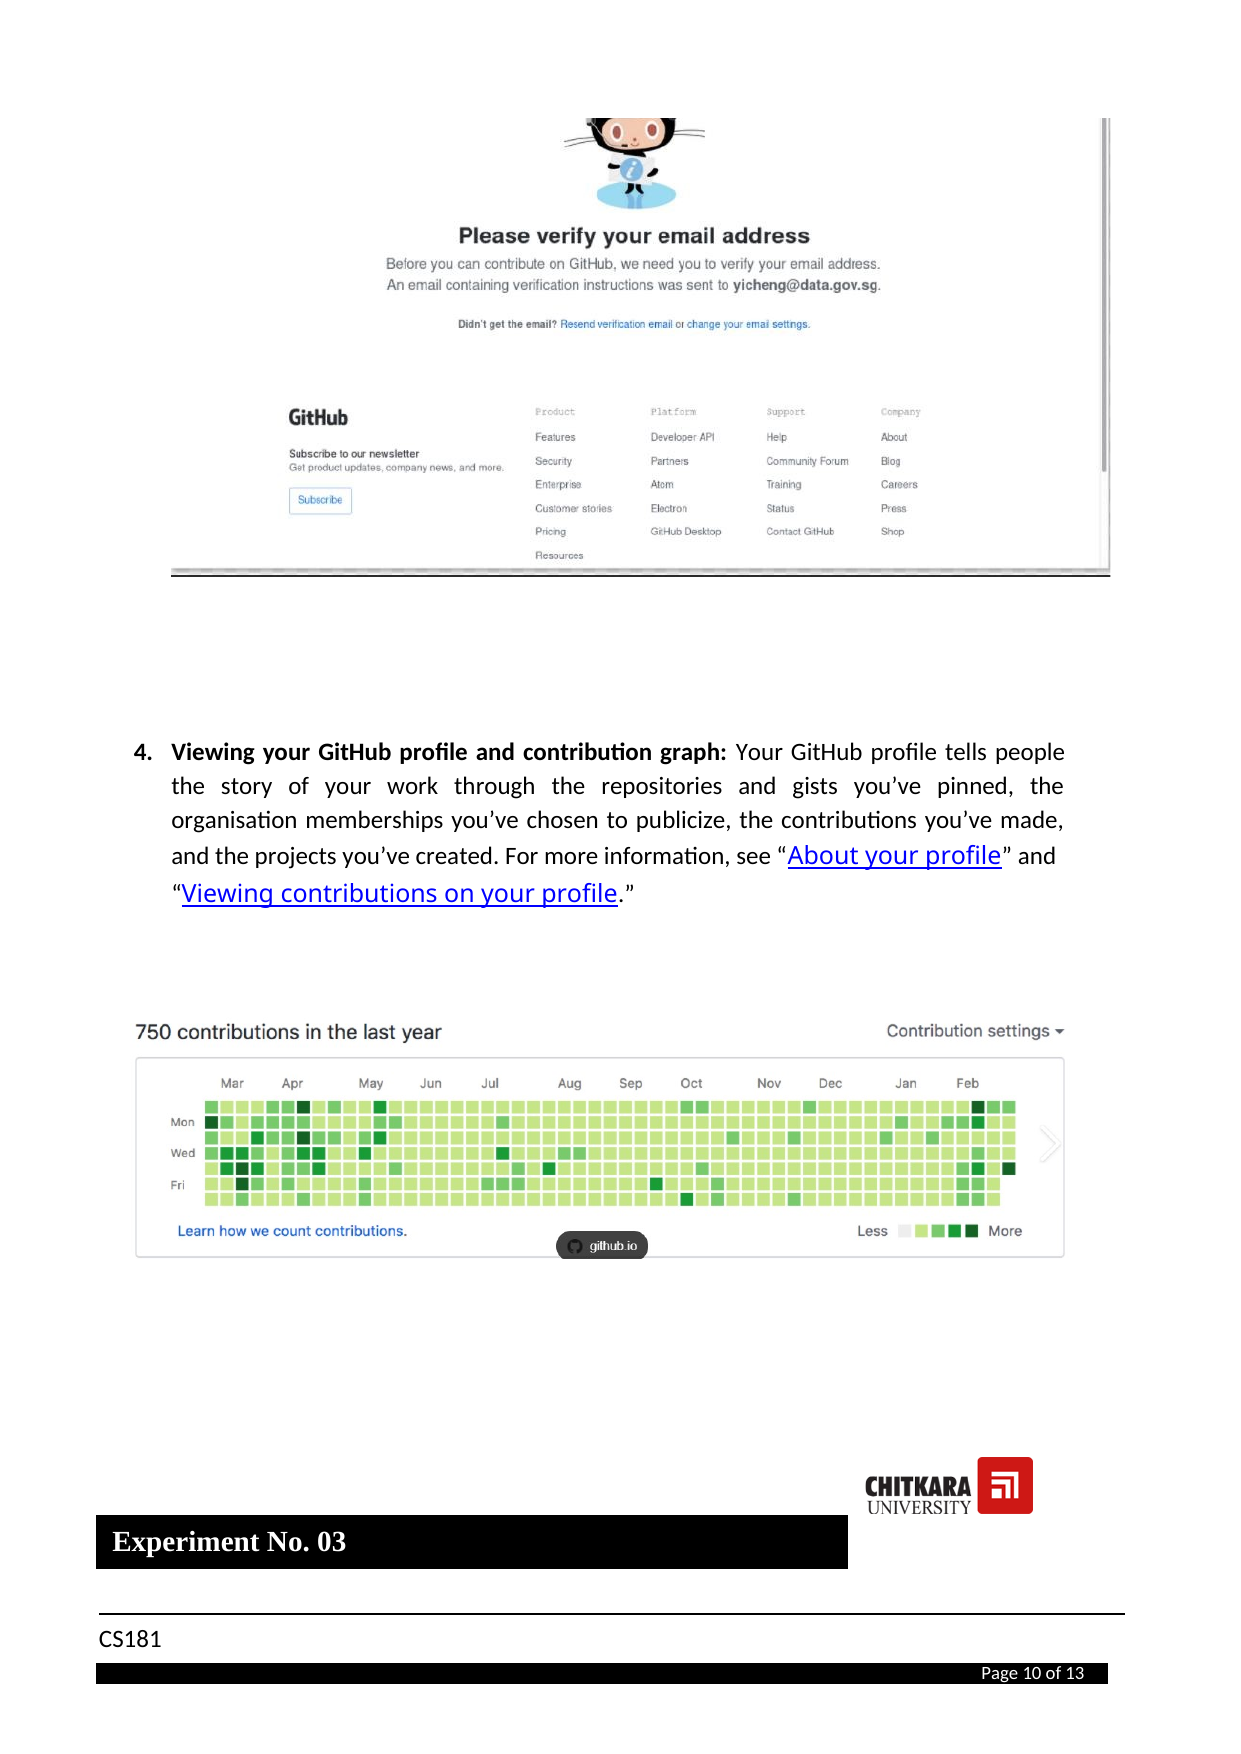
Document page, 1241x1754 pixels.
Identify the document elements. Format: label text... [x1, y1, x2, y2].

picture [865, 1457, 1036, 1515]
table_header [96, 1428, 857, 1569]
list Viewing your GitHub profile and contribution graph: Your GitHub profile tells people the story of your work through the repositories and gists you’ve pinned, the organisation memberships you’ve chosen to publicize, the contributions you’ve made, and the projects you’ve created. For more information, see “About your profile” and [133, 736, 1065, 872]
text “Viewing contributions on your profile.” [171, 876, 1146, 910]
picture [130, 1011, 1070, 1259]
picture [83, 1618, 1085, 1648]
table_header [857, 1428, 1035, 1569]
picture [171, 118, 1111, 577]
